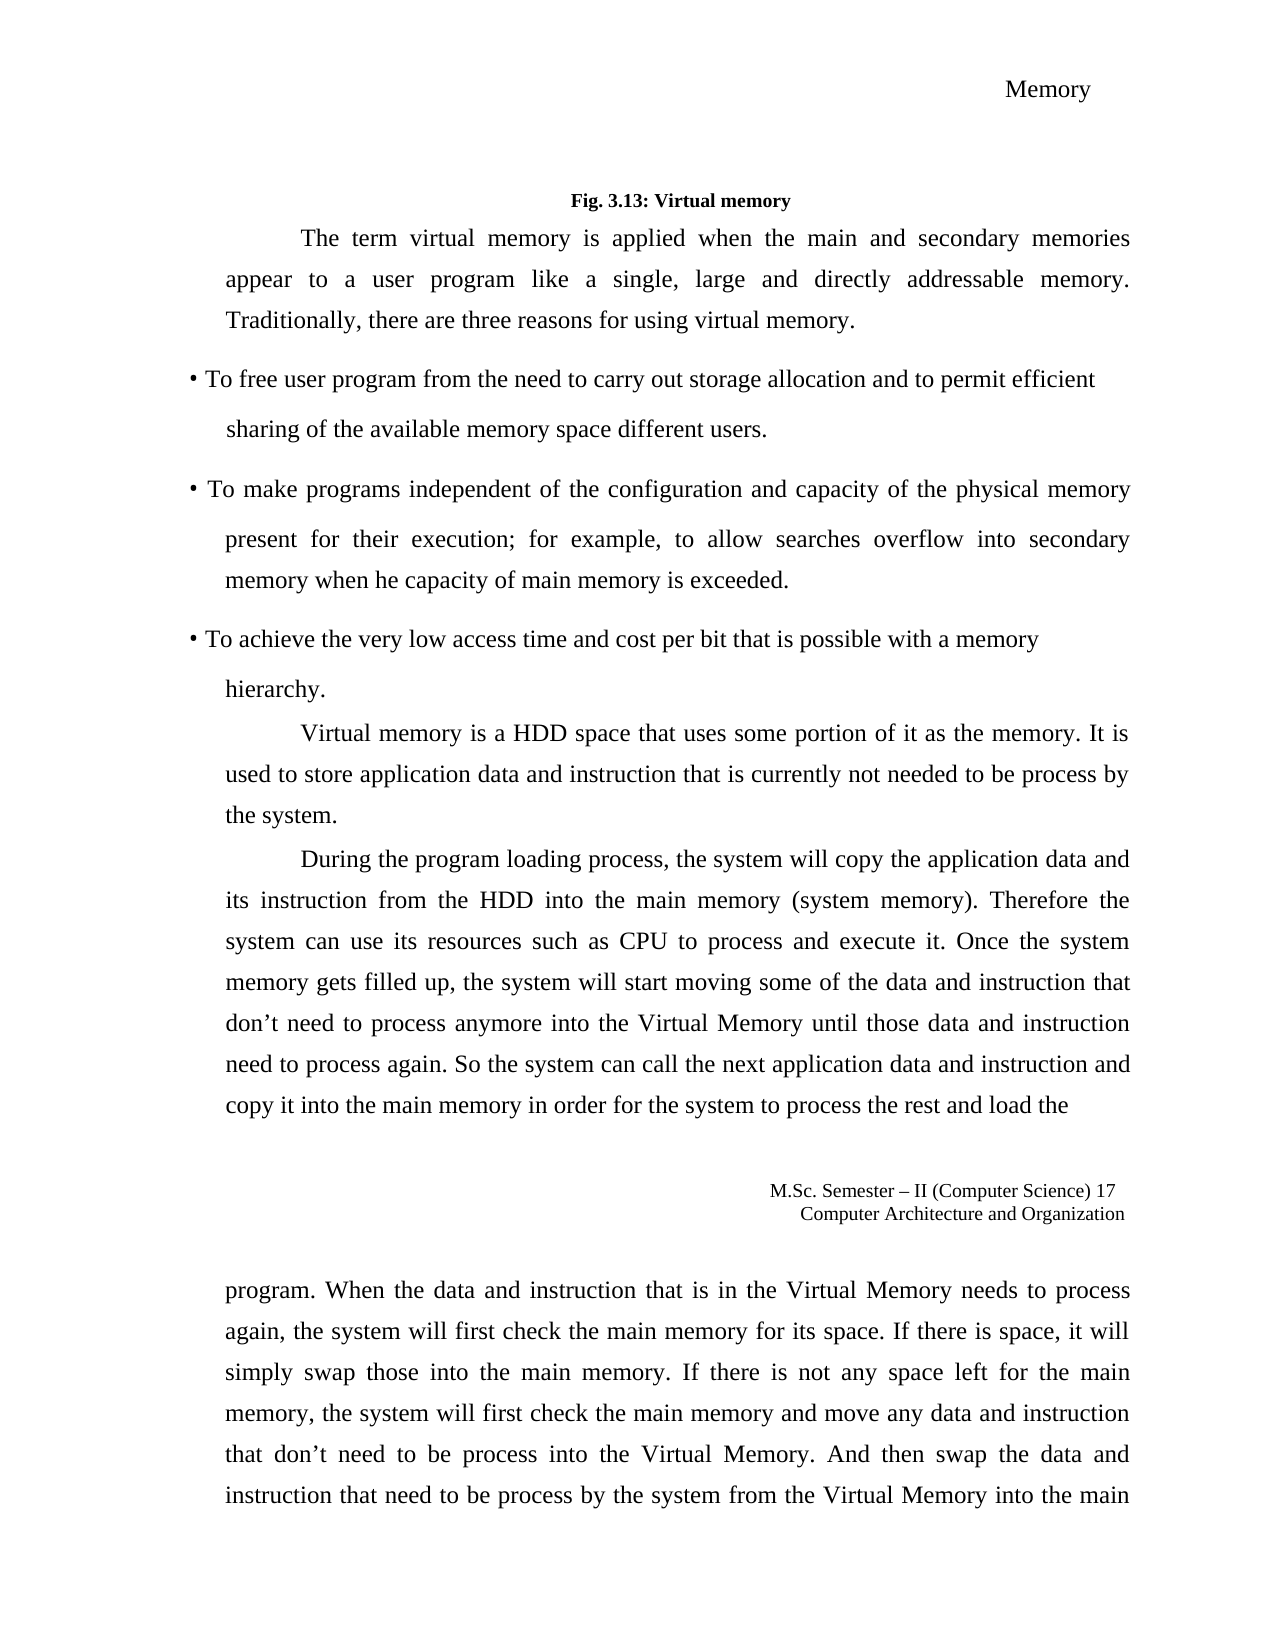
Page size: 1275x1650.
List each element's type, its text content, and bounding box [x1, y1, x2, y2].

text • To achieve the very low access time and cost per bit that is possible with a memory hierarchy. [189, 611, 1131, 703]
text The term virtual memory is applied when the main and secondary memories appear to a user program like a single, large and directly addressable memory. Traditionally, there are three reasons for using virtual memory. [225, 223, 1131, 333]
text Virtual memory is a HDD space that uses some portion of it as the memory. It is used to store application data and instruction that is currently not needed to be process by the system. [225, 718, 1131, 829]
text During the program loading process, the system will copy the application data and its instruction from the HDD into the main memory (system memory). Therefore the system can use its resources such as CPU to process and execute it. Once the system memory gets filled up, the system will start moving some of the data and instruction that don’t need to process anymore into the Virtual Memory until those data and instruction need to process again. So the system can call the next application data and instruction and copy it into the main memory in order for the system to process the rest and load the [225, 844, 1131, 1119]
text M.Sc. Semester – II (Computer Science) 17 [151, 1179, 1116, 1202]
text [225, 1275, 1131, 1509]
text Memory [151, 74, 1091, 102]
text • To free user program from the need to carry out storage allocation and to permit efficient sharing of the available memory space different users. [189, 351, 1131, 443]
text Computer Architecture and Organization [151, 1202, 1125, 1225]
text Fig. 3.13: Virtual memory [151, 188, 791, 211]
text • To make programs independent of the configuration and capacity of the physical memory present for their execution; for example, to allow searches overflow into secondary memory when he capacity of main memory is exceeded. [189, 460, 1132, 593]
